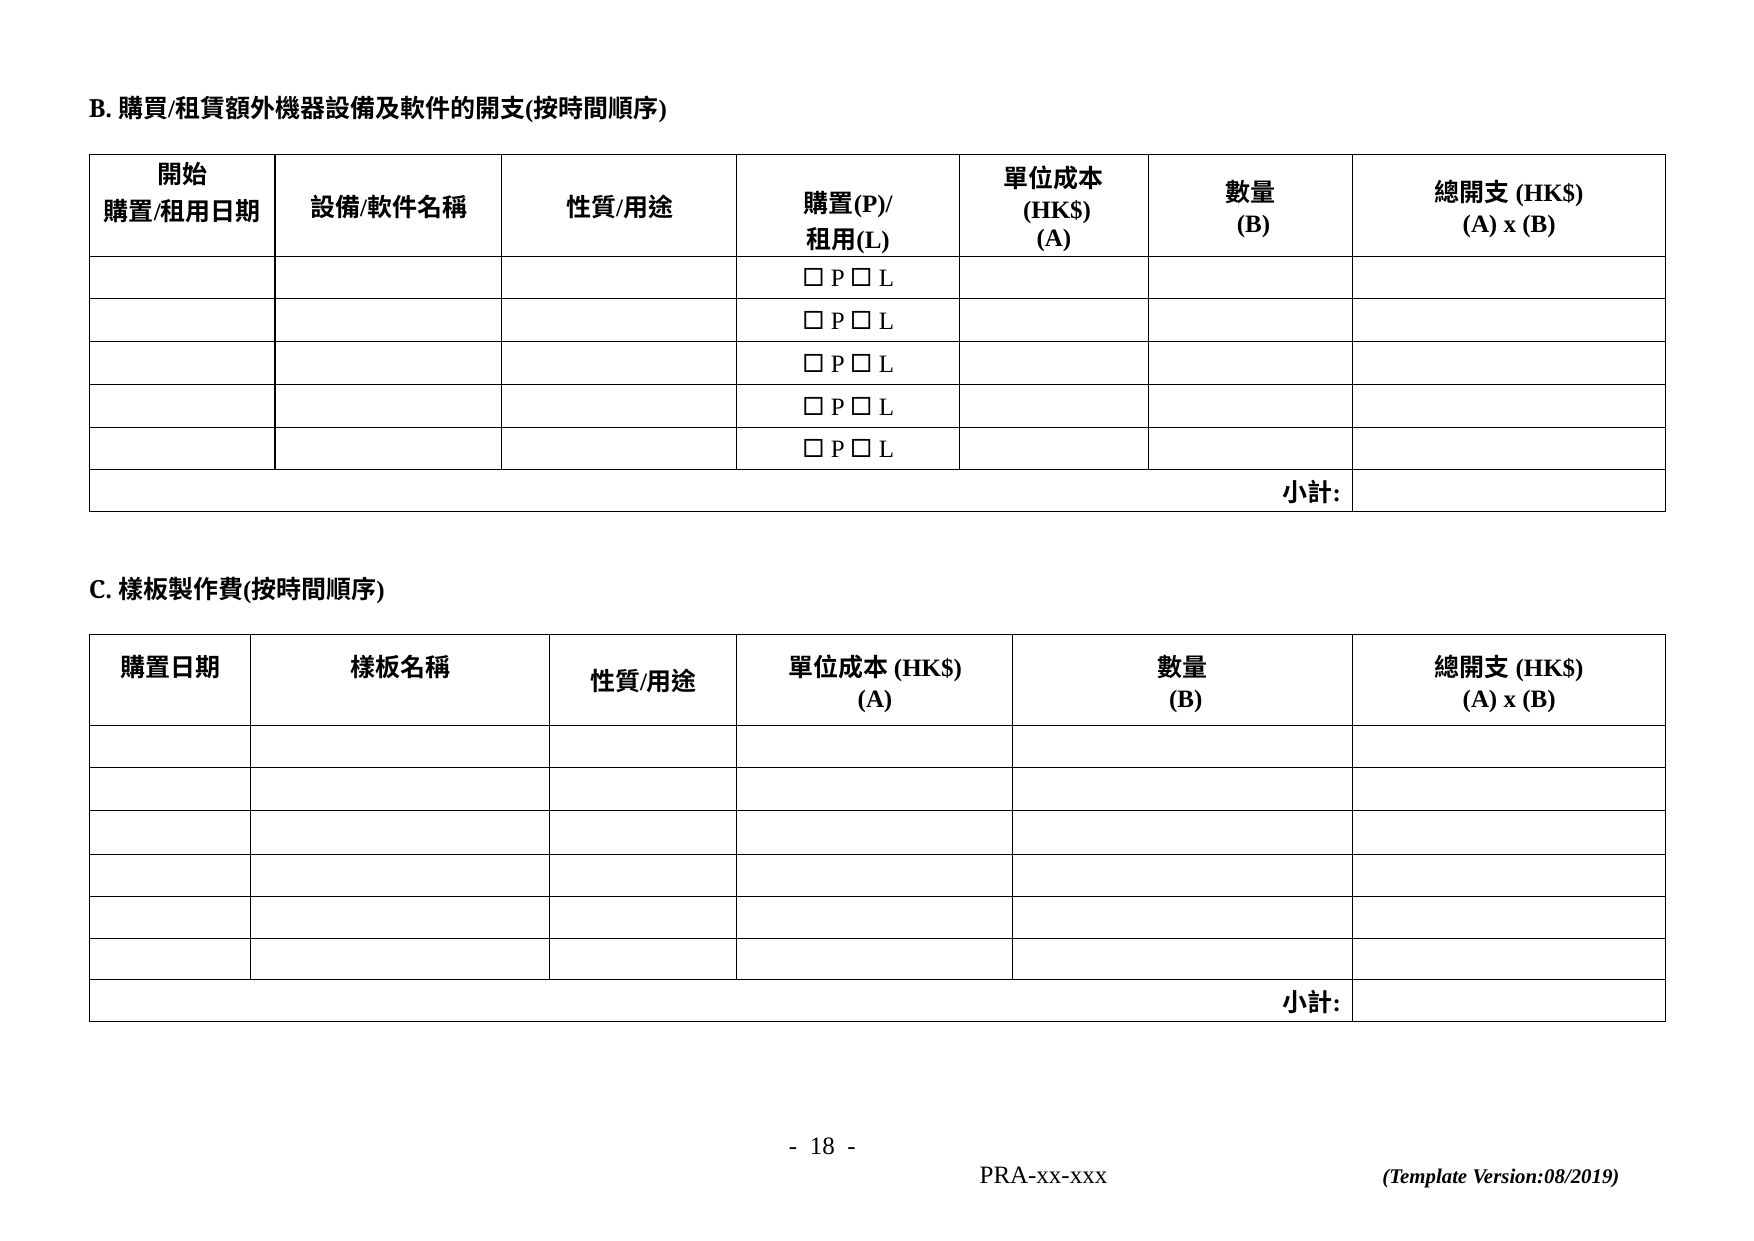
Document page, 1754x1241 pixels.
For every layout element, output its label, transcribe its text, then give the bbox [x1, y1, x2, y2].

table_cell 小計: [90, 980, 1352, 1021]
table_cell [90, 257, 274, 298]
table_cell [1013, 768, 1352, 810]
table_cell [502, 428, 736, 469]
table_cell P L [737, 428, 959, 469]
table_cell [960, 428, 1148, 469]
table_header 開始 購置/租用日期 [90, 155, 274, 256]
table_cell [1013, 726, 1352, 767]
table_cell P L [737, 342, 959, 384]
table_cell [276, 299, 501, 341]
table_cell [1353, 257, 1665, 298]
table_cell [90, 855, 250, 896]
table_cell [550, 855, 736, 896]
table_cell P L [737, 299, 959, 341]
table_cell [1149, 299, 1352, 341]
table_cell [502, 385, 736, 427]
table_header 購置日期 [90, 635, 250, 724]
table_header 設備/軟件名稱 [276, 155, 501, 256]
table_cell [90, 811, 250, 854]
table_cell [550, 811, 736, 854]
table_cell [550, 726, 736, 767]
table_cell [1353, 939, 1665, 979]
table_cell [1353, 855, 1665, 896]
table_header 數量 (B) [1013, 635, 1352, 724]
table_cell [502, 257, 736, 298]
text B. 購買/租賃額外機器設備及軟件的開支(按時間順序) [89, 89, 1665, 125]
table_cell [960, 257, 1148, 298]
table_cell [1149, 385, 1352, 427]
text C. 樣板製作費(按時間順序) [89, 569, 1665, 606]
table_cell P L [737, 385, 959, 427]
table_cell [1013, 939, 1352, 979]
table_cell [502, 342, 736, 384]
table_cell [1353, 980, 1665, 1021]
table_cell [90, 342, 274, 384]
table_cell [960, 299, 1148, 341]
table_cell [276, 257, 501, 298]
table_cell [1353, 428, 1665, 469]
table_cell [737, 855, 1012, 896]
table_cell [1013, 855, 1352, 896]
table_cell [737, 768, 1012, 810]
table_cell [1353, 811, 1665, 854]
table_cell [960, 342, 1148, 384]
table_cell [251, 939, 549, 979]
table_cell [1353, 768, 1665, 810]
table_header 樣板名稱 [251, 635, 549, 724]
table_cell [737, 811, 1012, 854]
table_cell [251, 726, 549, 767]
table_cell [737, 897, 1012, 937]
table_header 性質/用途 [502, 155, 736, 256]
table_cell 小計: [90, 470, 1352, 511]
table_header 單位成本 (HK$) (A) [960, 155, 1148, 256]
table_cell [90, 428, 274, 469]
table_cell [737, 939, 1012, 979]
table_cell [550, 768, 736, 810]
table_cell [90, 726, 250, 767]
table_cell [960, 385, 1148, 427]
table_header 單位成本 (HK$) (A) [737, 635, 1012, 724]
table_cell [251, 897, 549, 937]
table_cell [737, 726, 1012, 767]
table_header 數量 (B) [1149, 155, 1352, 256]
table_cell [276, 428, 501, 469]
table_cell [90, 768, 250, 810]
table_cell [1353, 299, 1665, 341]
table_cell [1149, 428, 1352, 469]
table_cell [90, 385, 274, 427]
table_cell [251, 768, 549, 810]
table_cell [1149, 342, 1352, 384]
table_cell [1353, 385, 1665, 427]
table_cell P L [737, 257, 959, 298]
table_cell [550, 897, 736, 937]
table_cell [1353, 726, 1665, 767]
table_cell [251, 811, 549, 854]
table_cell [90, 299, 274, 341]
table_cell [276, 385, 501, 427]
table_cell [550, 939, 736, 979]
table_header 總開支 (HK$) (A) x (B) [1353, 155, 1665, 256]
table_header 購置(P)/ 租用(L) [737, 155, 959, 256]
table_cell [251, 855, 549, 896]
table_cell [502, 299, 736, 341]
table_cell [1353, 897, 1665, 937]
table_cell [1013, 811, 1352, 854]
table_header 性質/用途 [550, 635, 736, 724]
table_cell [1013, 897, 1352, 937]
table_cell [1353, 470, 1665, 511]
table_header 總開支 (HK$) (A) x (B) [1353, 635, 1665, 724]
table_cell [90, 939, 250, 979]
table_cell [276, 342, 501, 384]
table_cell [90, 897, 250, 937]
table_cell [1353, 342, 1665, 384]
table_cell [1149, 257, 1352, 298]
